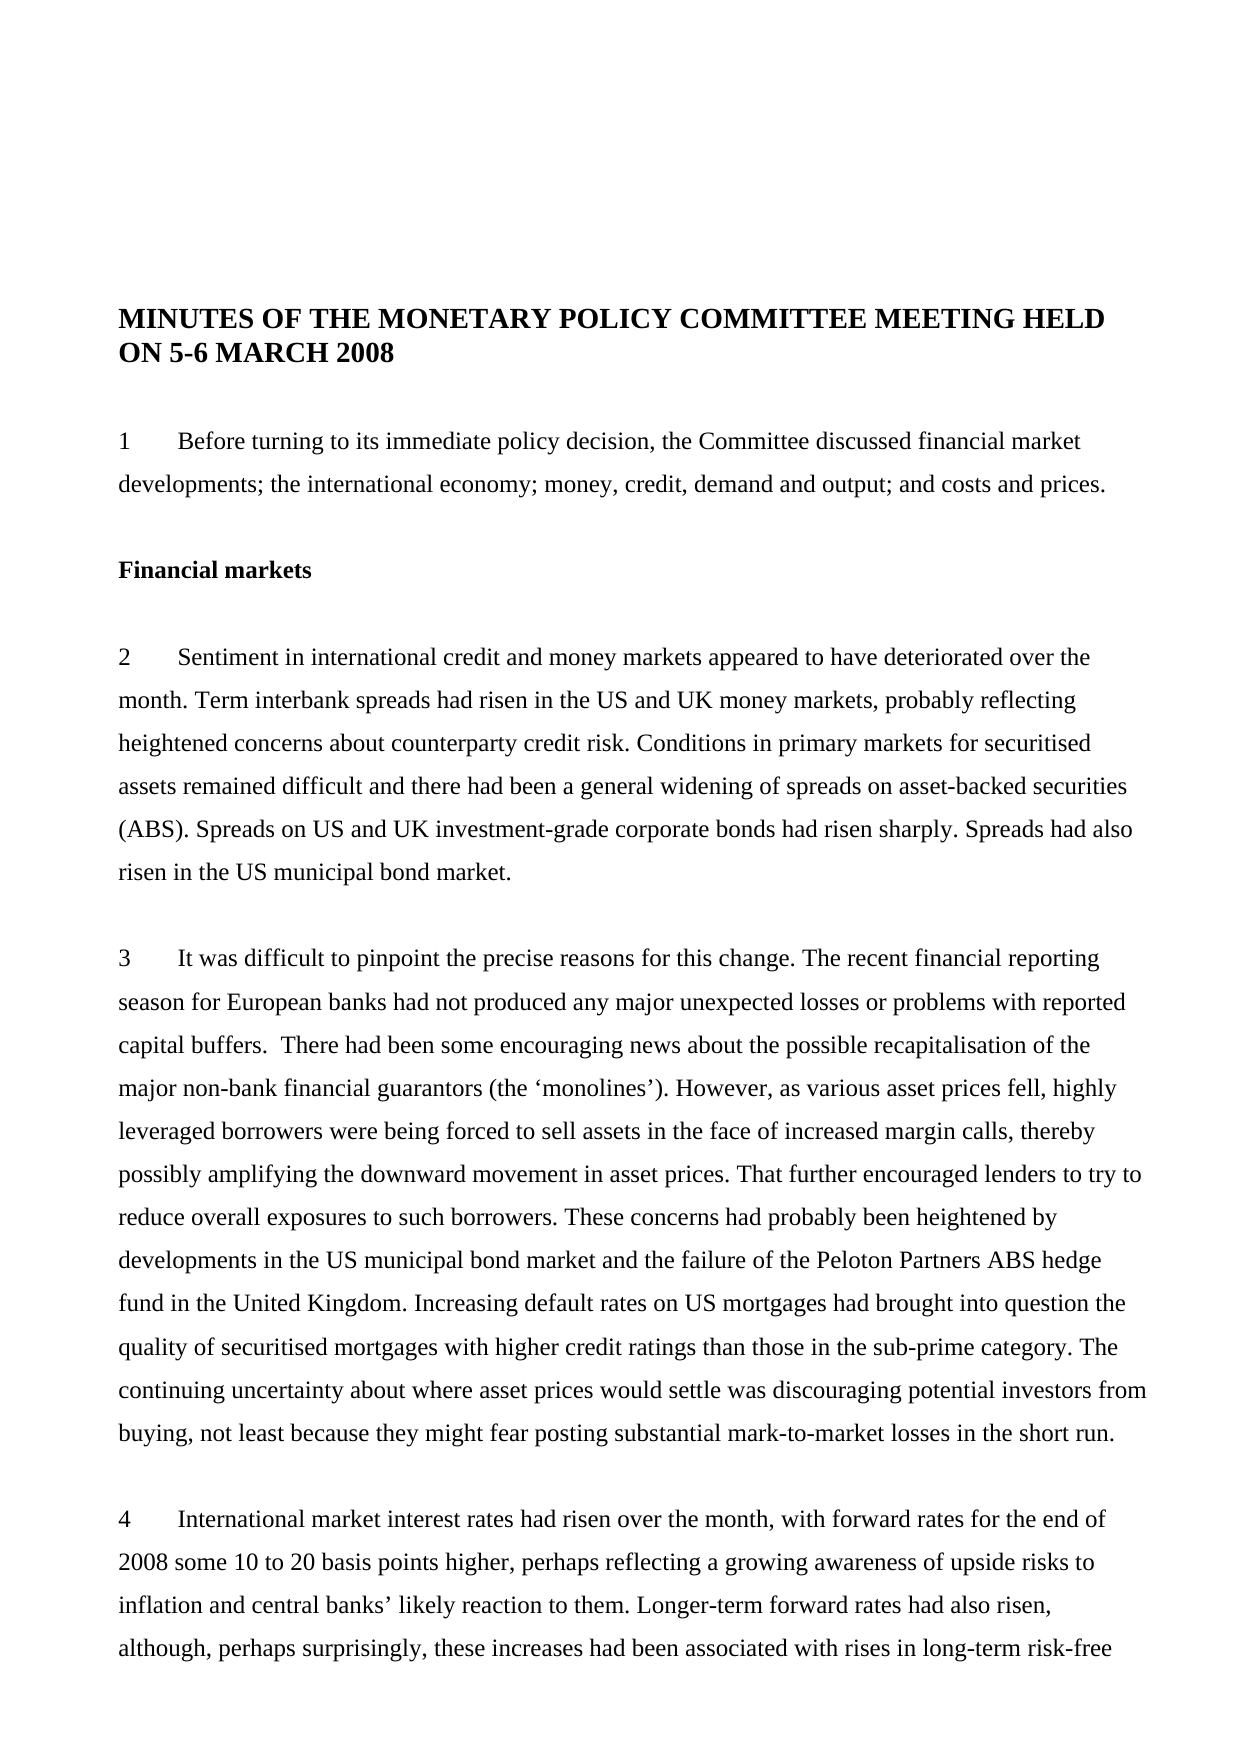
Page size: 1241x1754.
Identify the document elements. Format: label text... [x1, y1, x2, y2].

list It was difficult to pinpoint the precise reasons for this change. The recent financial reporting season for European banks had not produced any major unexpected losses or problems with reported capital buffers. There had been some encouraging news about the possible recapitalisation of the major non-bank financial guarantors (the ‘monolines’). However, as various asset prices fell, highly leveraged borrowers were being forced to sell assets in the face of increased margin calls, thereby possibly amplifying the downward movement in asset prices. That further encouraged lenders to try to reduce overall exposures to such borrowers. These concerns had probably been heightened by developments in the US municipal bond market and the failure of the Peloton Partners ABS hedge fund in the United Kingdom. Increasing default rates on US mortgages had brought into question the quality of securitised mortgages with higher credit ratings than those in the sub-prime category. The continuing uncertainty about where asset prices would settle was discouraging potential investors from buying, not least because they might fear posting substantial mark-to-market losses in the short run. [118, 943, 1149, 1447]
subtitle Financial markets [118, 556, 1163, 584]
text MINUTES OF THE MONETARY POLICY COMMITTEE MEETING HELD ON 5-6 MARCH 2008 [118, 302, 1107, 369]
list International market interest rates had risen over the month, with forward rates for the end of 2008 some 10 to 20 basis points higher, perhaps reflecting a growing awareness of upside risks to inflation and central banks’ likely reaction to them. Longer-term forward rates had also risen, although, perhaps surprisingly, these increases had been associated with rises in long-term risk-free [118, 1504, 1113, 1662]
list Before turning to its immediate policy decision, the Committee discussed financial market developments; the international economy; money, credit, demand and output; and costs and prices. [118, 426, 1125, 498]
list Sentiment in international credit and money markets appeared to have deteriorated over the month. Term interbank spreads had risen in the US and UK money markets, probably reflecting heightened concerns about counterparty credit risk. Conditions in primary markets for securitised assets remained difficult and there had been a general widening of spreads on asset-backed securities (ABS). Spreads on US and UK investment-grade corporate bonds had risen sharply. Spreads had also risen in the US municipal bond market. [118, 642, 1146, 886]
